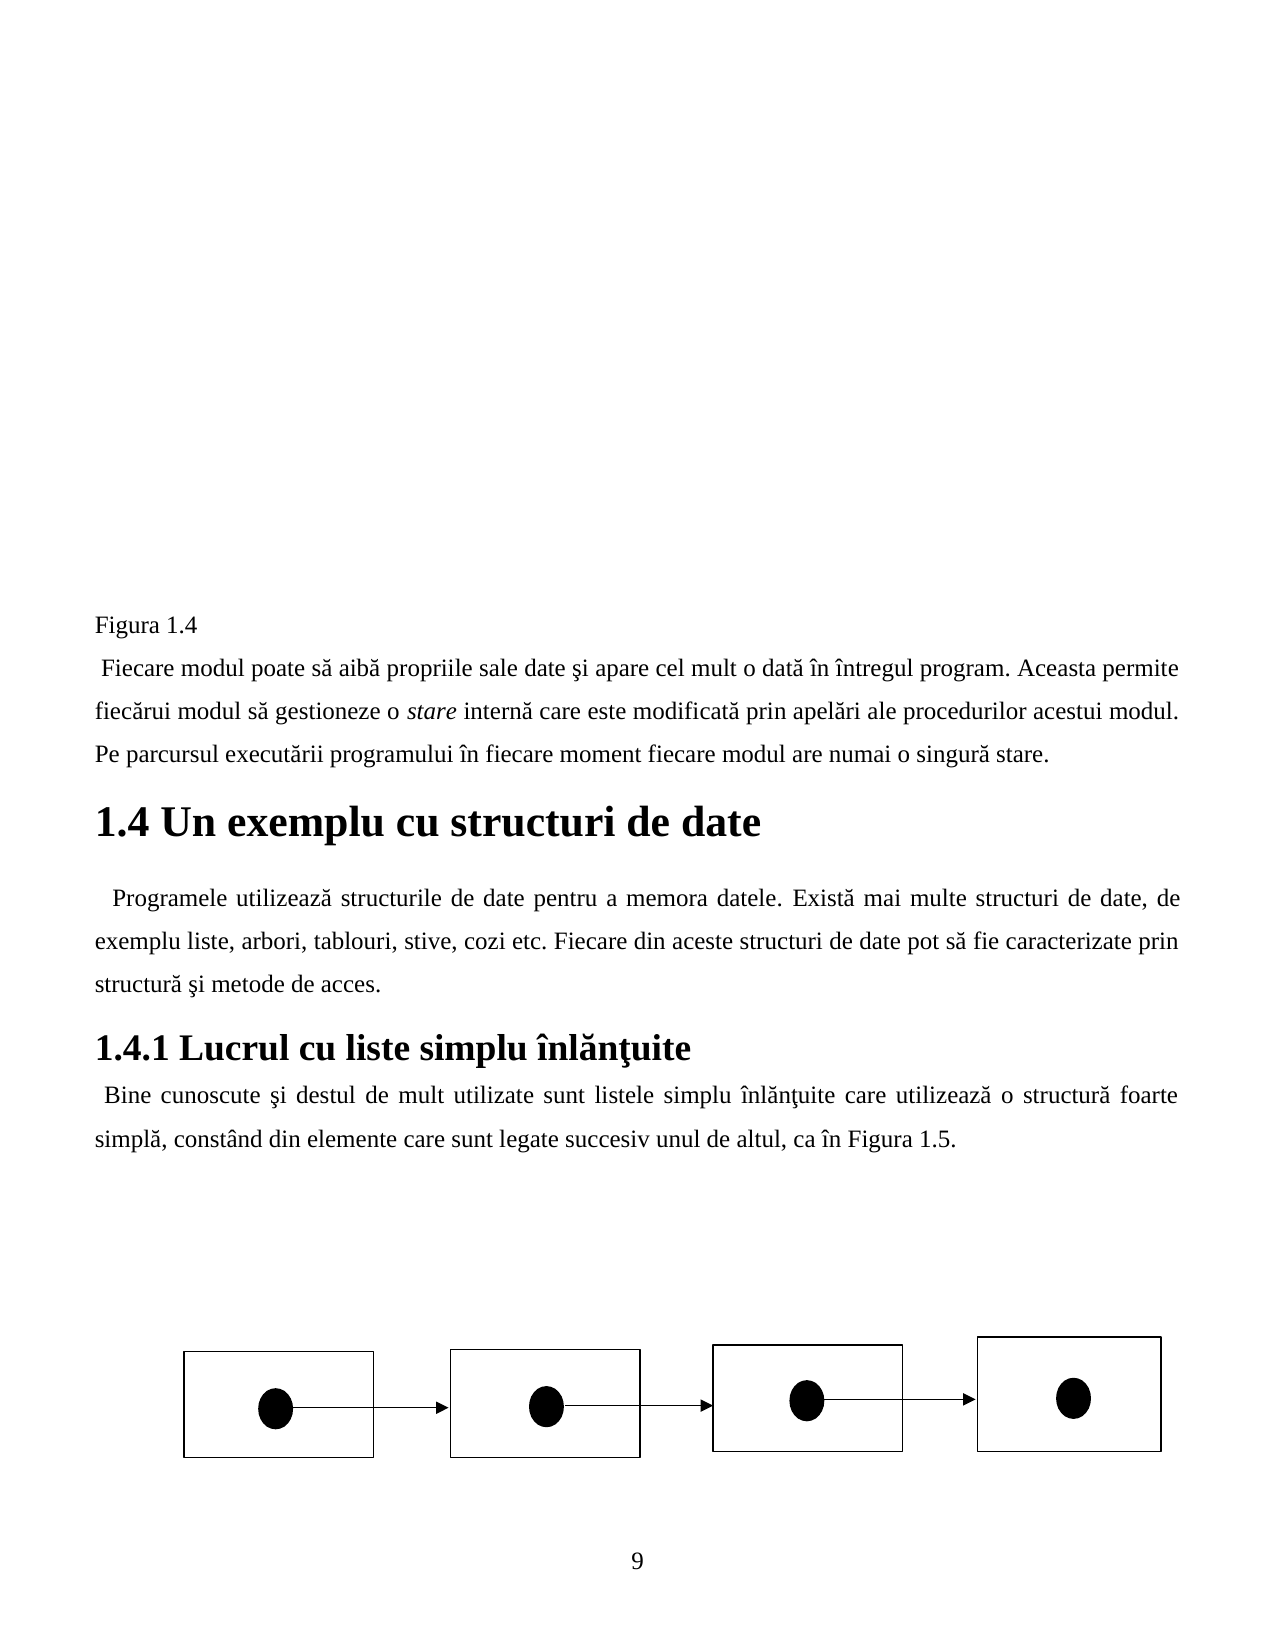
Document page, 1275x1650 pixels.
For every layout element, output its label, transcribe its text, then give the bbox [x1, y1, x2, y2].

text Bine cunoscute şi destul de mult utilizate sunt listele simplu înlănţuite care utilizează o structură foarte simplă, constând din elemente care sunt legate succesiv unul de altul, ca în Figura 1.5. [94, 1081, 1181, 1152]
text 1.4 Un exemplu cu structuri de date [94, 795, 1181, 846]
text Programele utilizează structurile de date pentru a memora datele. Există mai multe structuri de date, de exemplu liste, arbori, tablouri, stive, cozi etc. Fiecare din aceste structuri de date pot să fie caracterizate prin structură şi metode de acces. [94, 883, 1181, 998]
text Figura 1.4 [94, 610, 1181, 639]
subtitle 1.4.1 Lucrul cu liste simplu înlănţuite [94, 1025, 1181, 1068]
text Fiecare modul poate să aibă propriile sale date şi apare cel mult o dată în întregul program. Aceasta permite fiecărui modul să gestioneze o stare internă care este modificată prin apelări ale procedurilor acestui modul. Pe parcursul executării programului în fiecare moment fiecare modul are numai o singură stare. [94, 653, 1181, 768]
